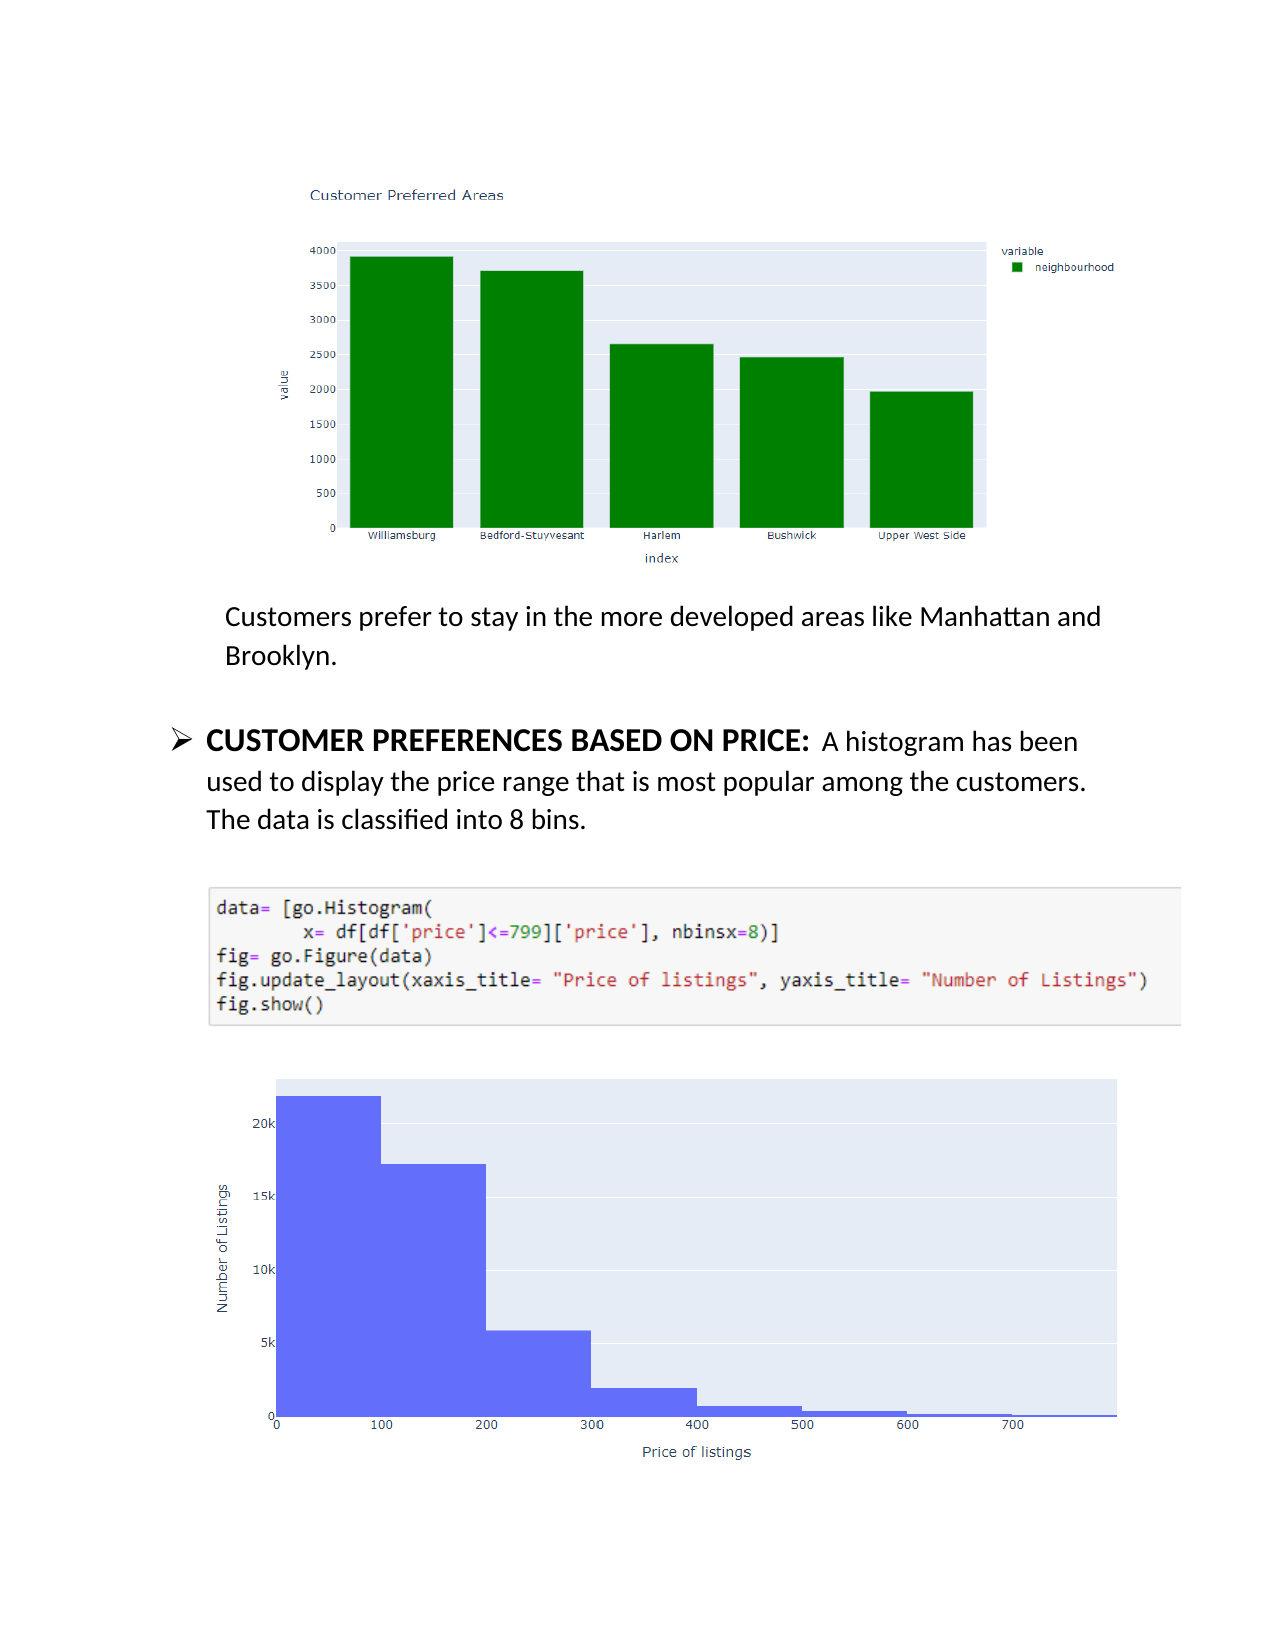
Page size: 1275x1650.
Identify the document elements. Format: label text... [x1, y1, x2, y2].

picture [225, 180, 1122, 567]
picture [206, 1069, 1138, 1462]
list CUSTOMER PREFERENCES BASED ON PRICE: A histogram has been used to display the price range that is most popular among the customers. The data is classified into 8 bins. [169, 719, 1125, 837]
list Customers prefer to stay in the more developed areas like Manhattan and Brooklyn. [225, 598, 1125, 673]
picture [206, 883, 1182, 1029]
